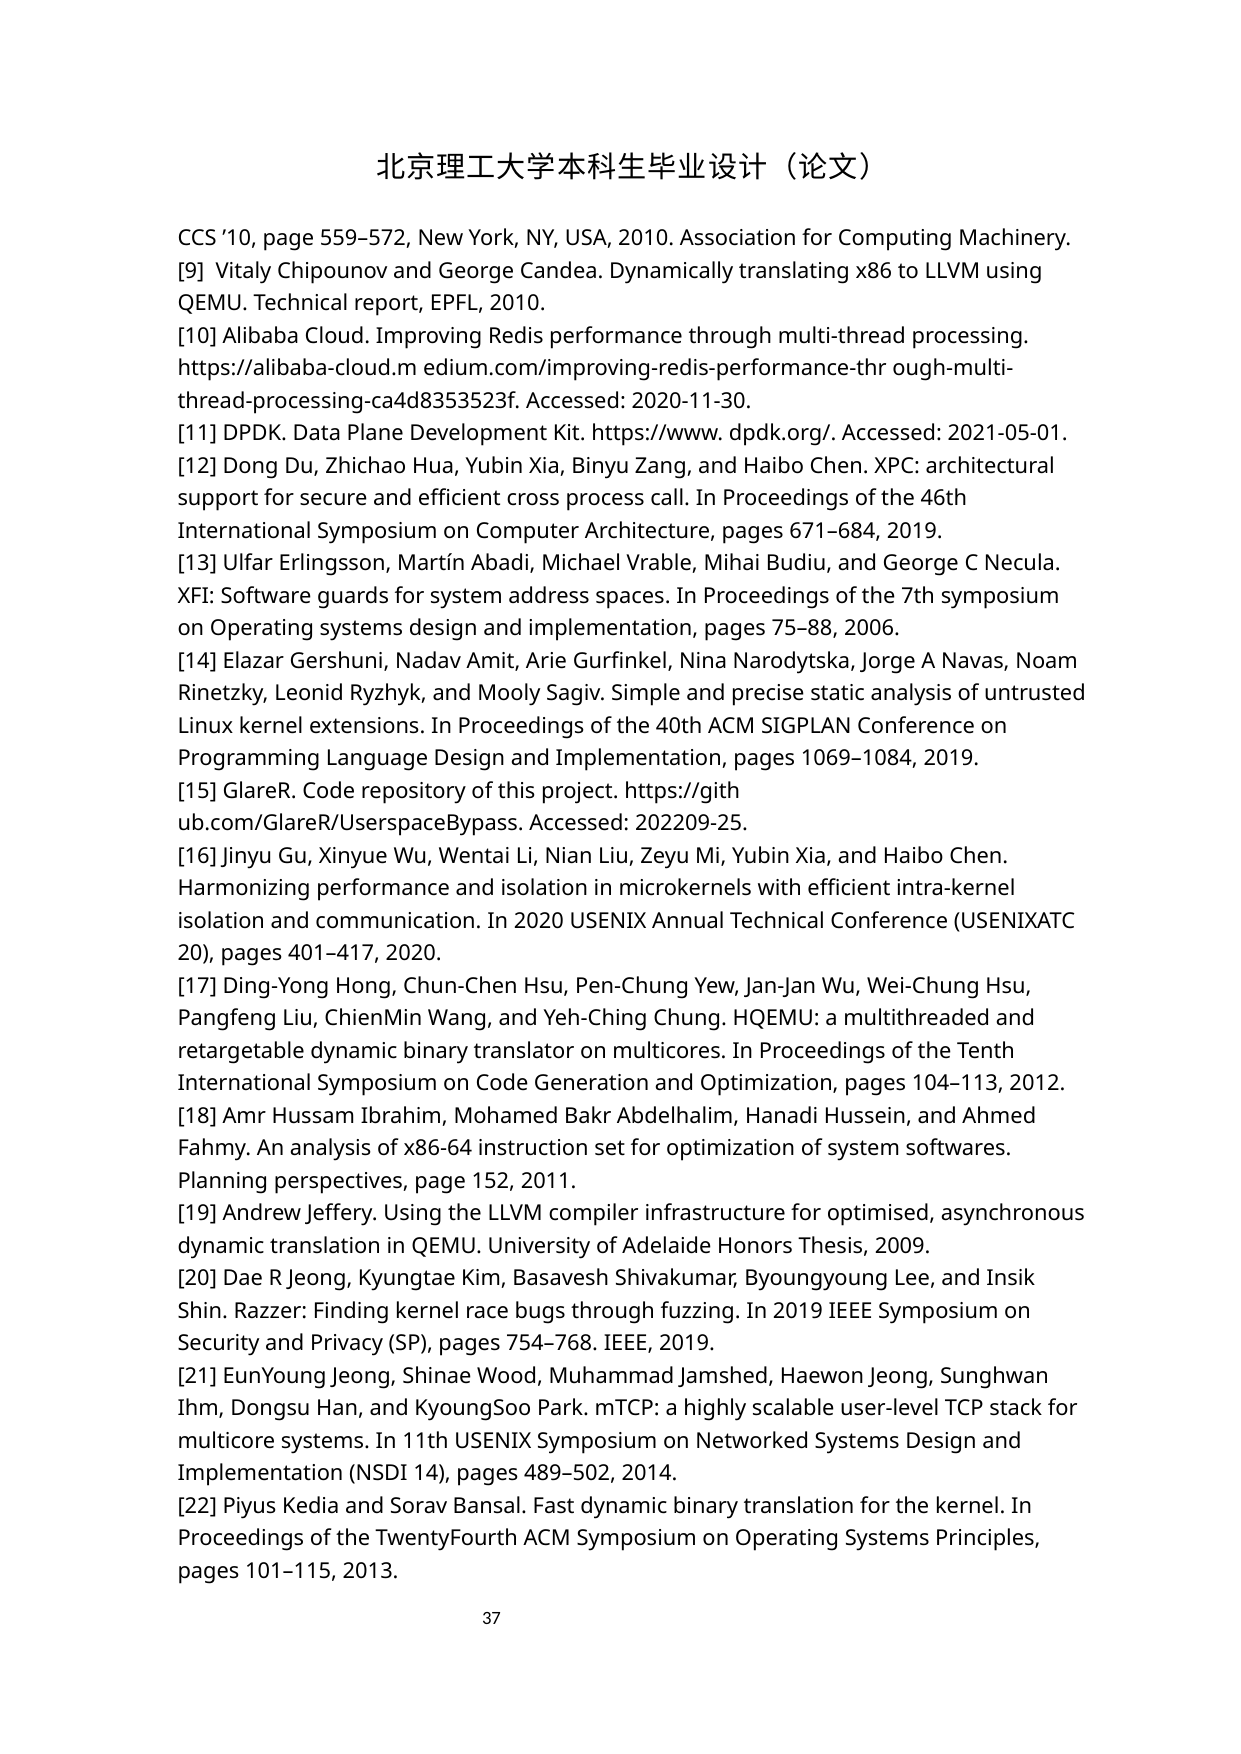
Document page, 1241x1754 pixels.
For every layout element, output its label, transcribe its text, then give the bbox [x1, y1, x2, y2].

list EunYoung Jeong, Shinae Wood, Muhammad Jamshed, Haewon Jeong, Sunghwan Ihm, Dongsu Han, and KyoungSoo Park. mTCP: a highly scalable user-level TCP stack for multicore systems. In 11th USENIX Symposium on Networked Systems Design and Implementation (NSDI 14), pages 489–502, 2014. [177, 1358, 1087, 1488]
list Andrew Jeffery. Using the LLVM compiler infrastructure for optimised, asynchronous dynamic translation in QEMU. University of Adelaide Honors Thesis, 2009. [177, 1196, 1087, 1261]
list Piyus Kedia and Sorav Bansal. Fast dynamic binary translation for the kernel. In Proceedings of the TwentyFourth ACM Symposium on Operating Systems Principles, pages 101–115, 2013. [177, 1488, 1087, 1586]
list Dong Du, Zhichao Hua, Yubin Xia, Binyu Zang, and Haibo Chen. XPC: architectural support for secure and efficient cross process call. In Proceedings of the 46th International Symposium on Computer Architecture, pages 671–684, 2019. [177, 448, 1087, 546]
list Ding-Yong Hong, Chun-Chen Hsu, Pen-Chung Yew, Jan-Jan Wu, Wei-Chung Hsu, Pangfeng Liu, ChienMin Wang, and Yeh-Ching Chung. HQEMU: a multithreaded and retargetable dynamic binary translator on multicores. In Proceedings of the Tenth International Symposium on Code Generation and Optimization, pages 104–113, 2012. [177, 968, 1087, 1098]
list GlareR. Code repository of this project. https://gith ub.com/GlareR/UserspaceBypass. Accessed: 202209-25. [177, 773, 1087, 838]
list Elazar Gershuni, Nadav Amit, Arie Gurfinkel, Nina Narodytska, Jorge A Navas, Noam Rinetzky, Leonid Ryzhyk, and Mooly Sagiv. Simple and precise static analysis of untrusted Linux kernel extensions. In Proceedings of the 40th ACM SIGPLAN Conference on Programming Language Design and Implementation, pages 1069–1084, 2019. [177, 643, 1087, 773]
list Ulfar Erlingsson, Martín Abadi, Michael Vrable, Mihai Budiu, and George C Necula. XFI: Software guards for system address spaces. In Proceedings of the 7th symposium on Operating systems design and implementation, pages 75–88, 2006. [177, 546, 1087, 643]
list Vitaly Chipounov and George Candea. Dynamically translating x86 to LLVM using QEMU. Technical report, EPFL, 2010. [177, 253, 1087, 318]
list Dae R Jeong, Kyungtae Kim, Basavesh Shivakumar, Byoungyoung Lee, and Insik Shin. Razzer: Finding kernel race bugs through fuzzing. In 2019 IEEE Symposium on Security and Privacy (SP), pages 754–768. IEEE, 2019. [177, 1261, 1087, 1358]
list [177, 221, 1087, 253]
list DPDK. Data Plane Development Kit. https://www. dpdk.org/. Accessed: 2021-05-01. [177, 416, 1087, 448]
list Amr Hussam Ibrahim, Mohamed Bakr Abdelhalim, Hanadi Hussein, and Ahmed Fahmy. An analysis of x86-64 instruction set for optimization of system softwares. Planning perspectives, page 152, 2011. [177, 1098, 1087, 1196]
list Alibaba Cloud. Improving Redis performance through multi-thread processing. https://alibaba-cloud.m edium.com/improving-redis-performance-thr ough-multi-thread-processing-ca4d8353523f. Accessed: 2020-11-30. [177, 318, 1087, 416]
list Jinyu Gu, Xinyue Wu, Wentai Li, Nian Liu, Zeyu Mi, Yubin Xia, and Haibo Chen. Harmonizing performance and isolation in microkernels with efficient intra-kernel isolation and communication. In 2020 USENIX Annual Technical Conference (USENIXATC 20), pages 401–417, 2020. [177, 838, 1087, 968]
